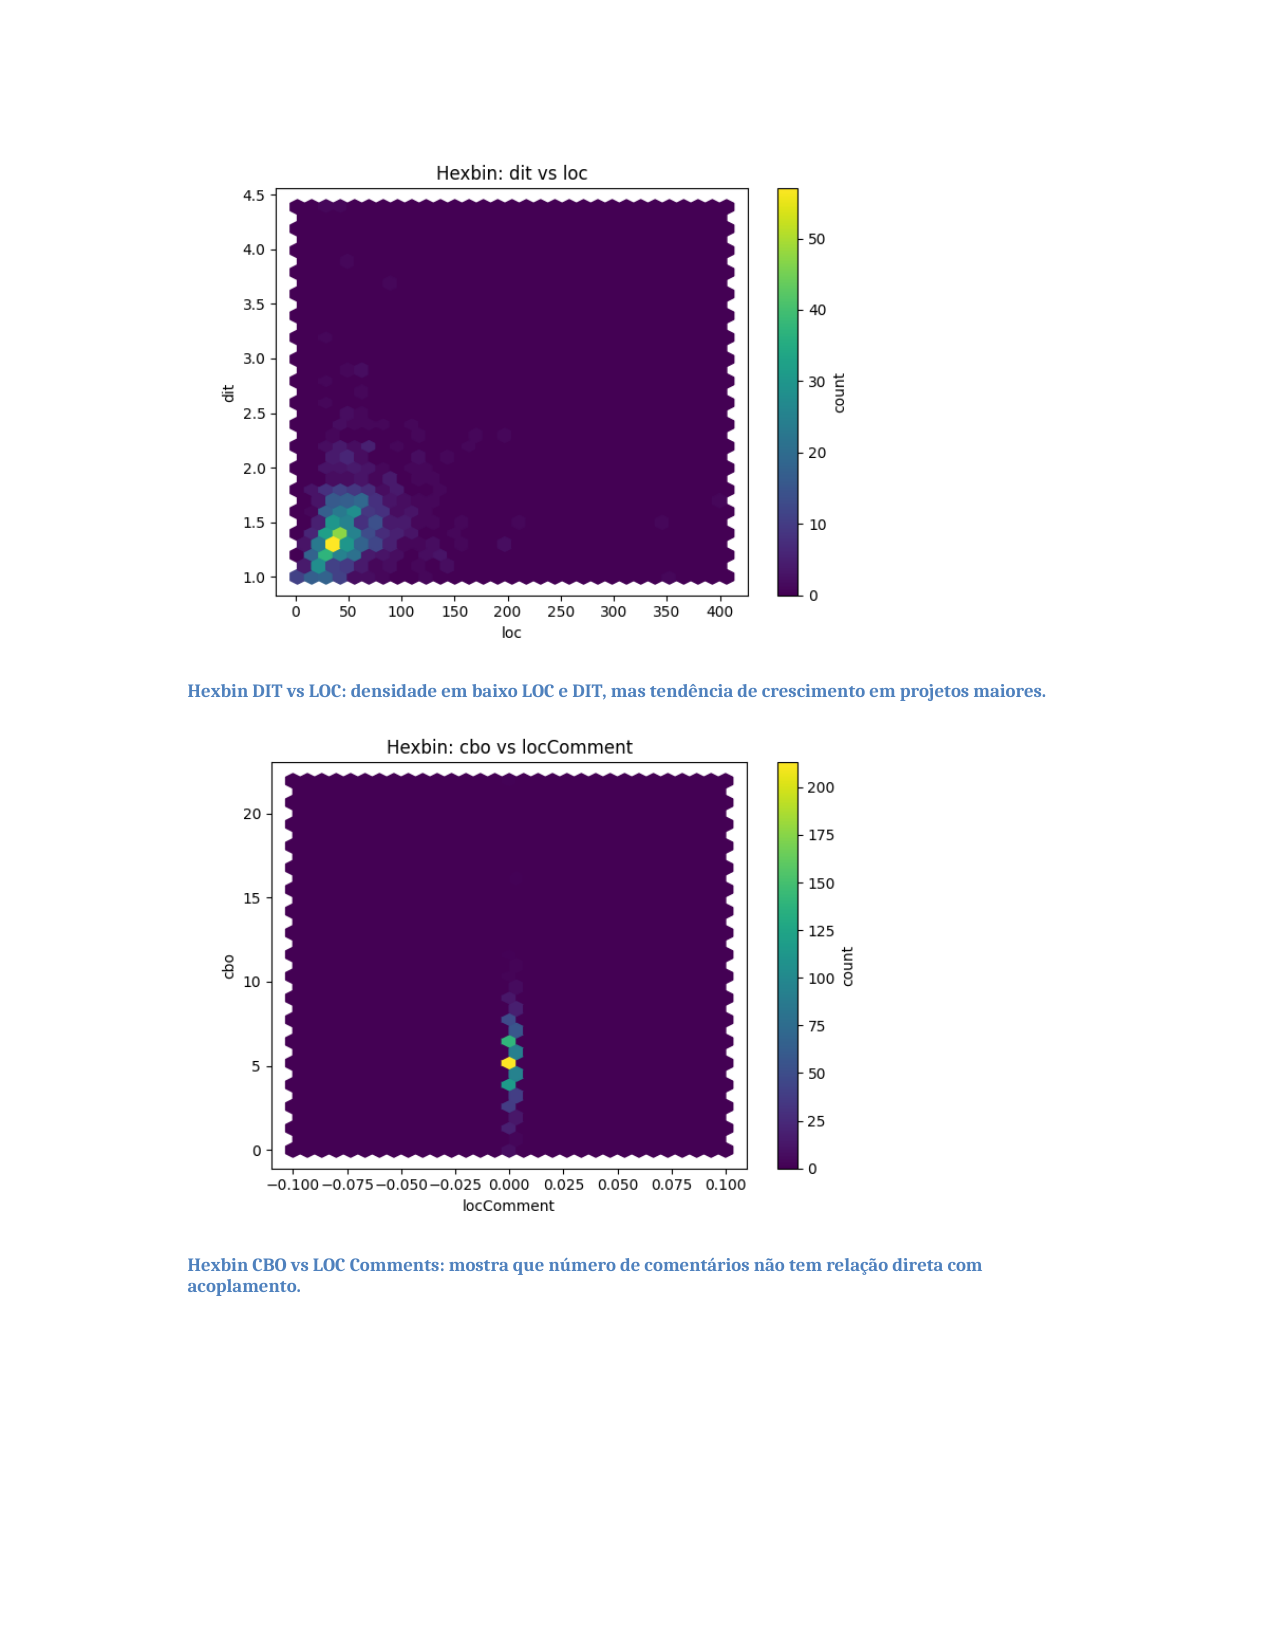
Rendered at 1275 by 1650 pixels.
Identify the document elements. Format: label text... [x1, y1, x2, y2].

picture [206, 150, 882, 657]
text Hexbin DIT vs LOC: densidade em baixo LOC e DIT, mas tendência de crescimento em projetos maiores. [187, 681, 1087, 702]
text Hexbin CBO vs LOC Comments: mostra que número de comentários não tem relação direta com acoplamento. [187, 1254, 1087, 1297]
picture [206, 723, 882, 1230]
